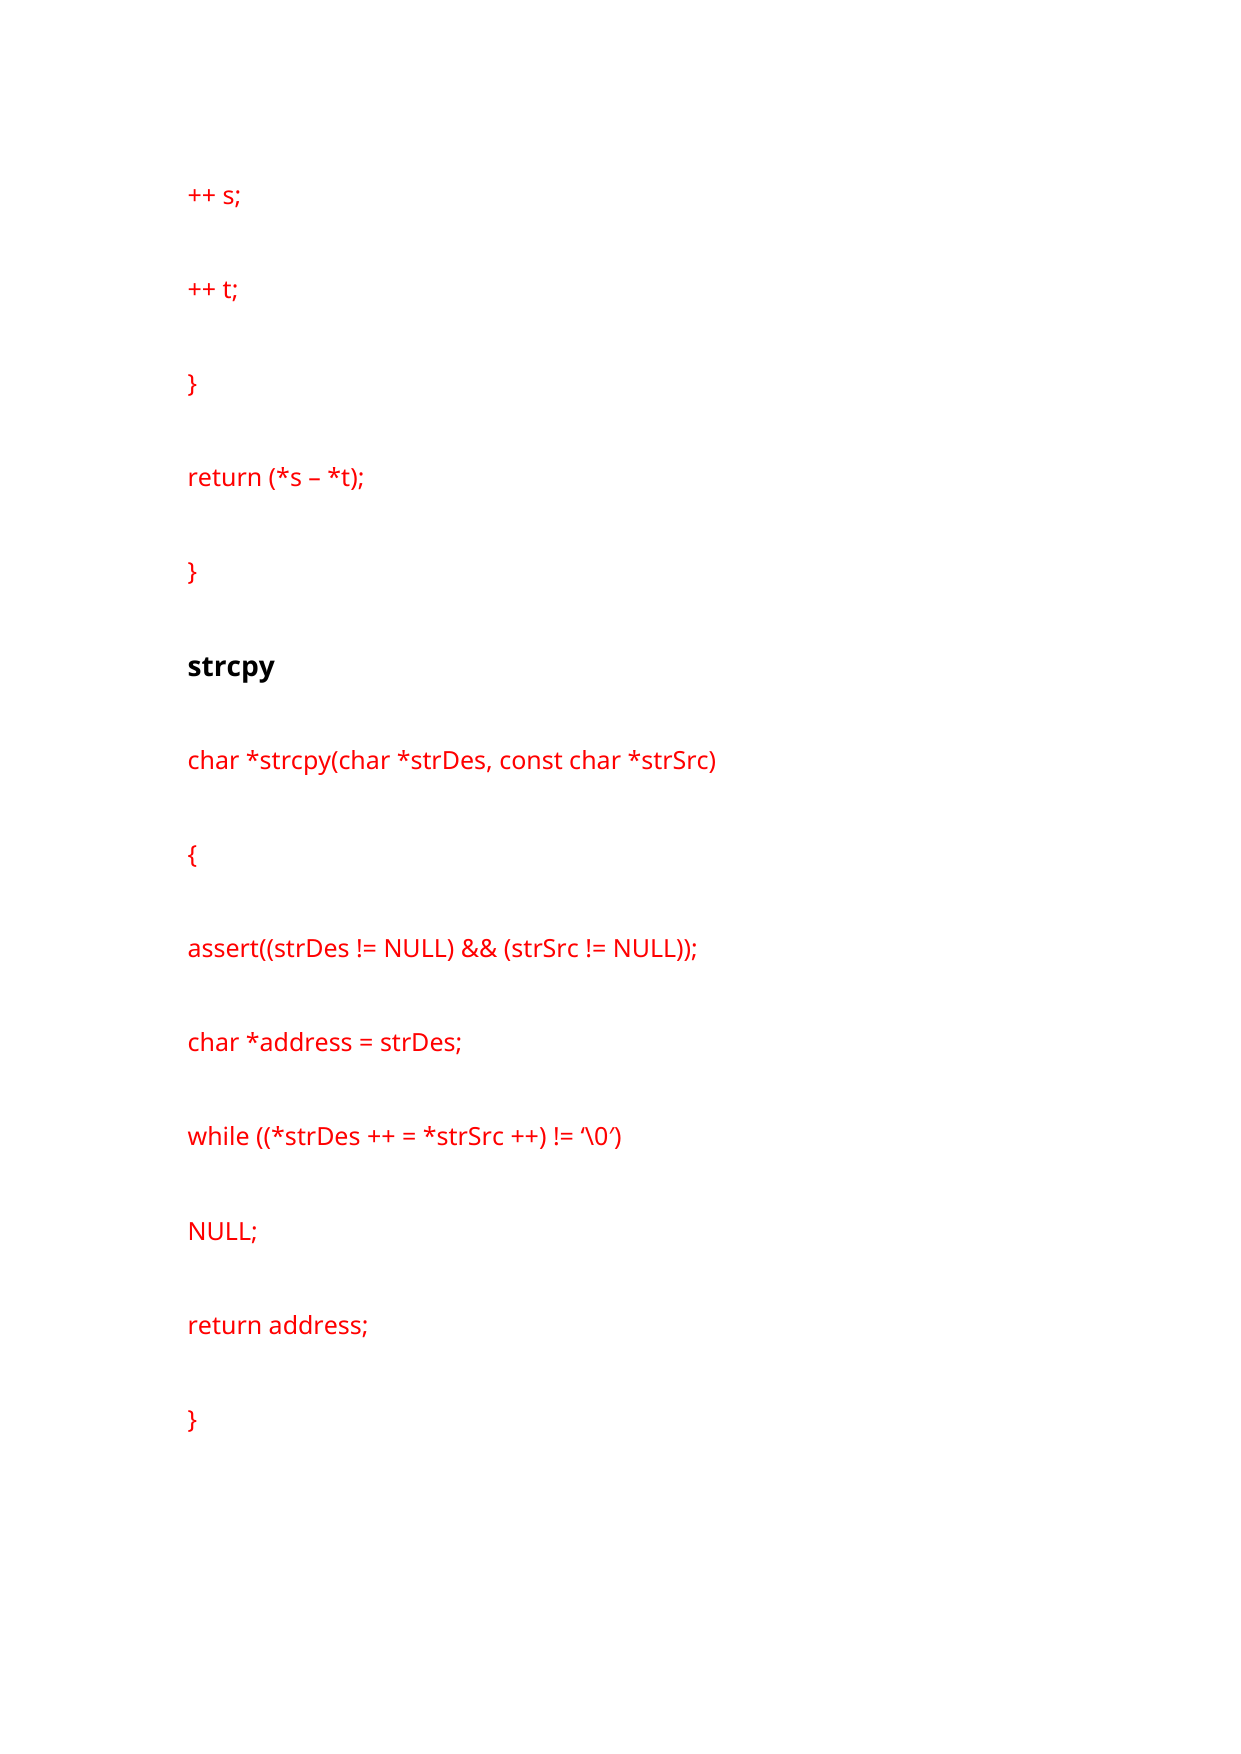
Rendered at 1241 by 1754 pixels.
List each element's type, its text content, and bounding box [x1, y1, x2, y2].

text char *strcpy(char *strDes, const char *strSrc) [187, 727, 1053, 792]
text ++ t; [187, 256, 1053, 321]
text while ((*strDes ++ = *strSrc ++) != ‘\0′) [187, 1104, 1053, 1169]
text } [187, 1386, 1053, 1451]
text ++ s; [187, 162, 1053, 227]
text { [187, 821, 1053, 886]
text char *address = strDes; [187, 1009, 1053, 1074]
text } [187, 539, 1053, 604]
text assert((strDes != NULL) && (strSrc != NULL)); [187, 915, 1053, 980]
text NULL; [187, 1198, 1053, 1263]
text return (*s – *t); [187, 444, 1053, 509]
text } [187, 350, 1053, 415]
text return address; [187, 1292, 1053, 1357]
text strcpy [187, 633, 1053, 698]
